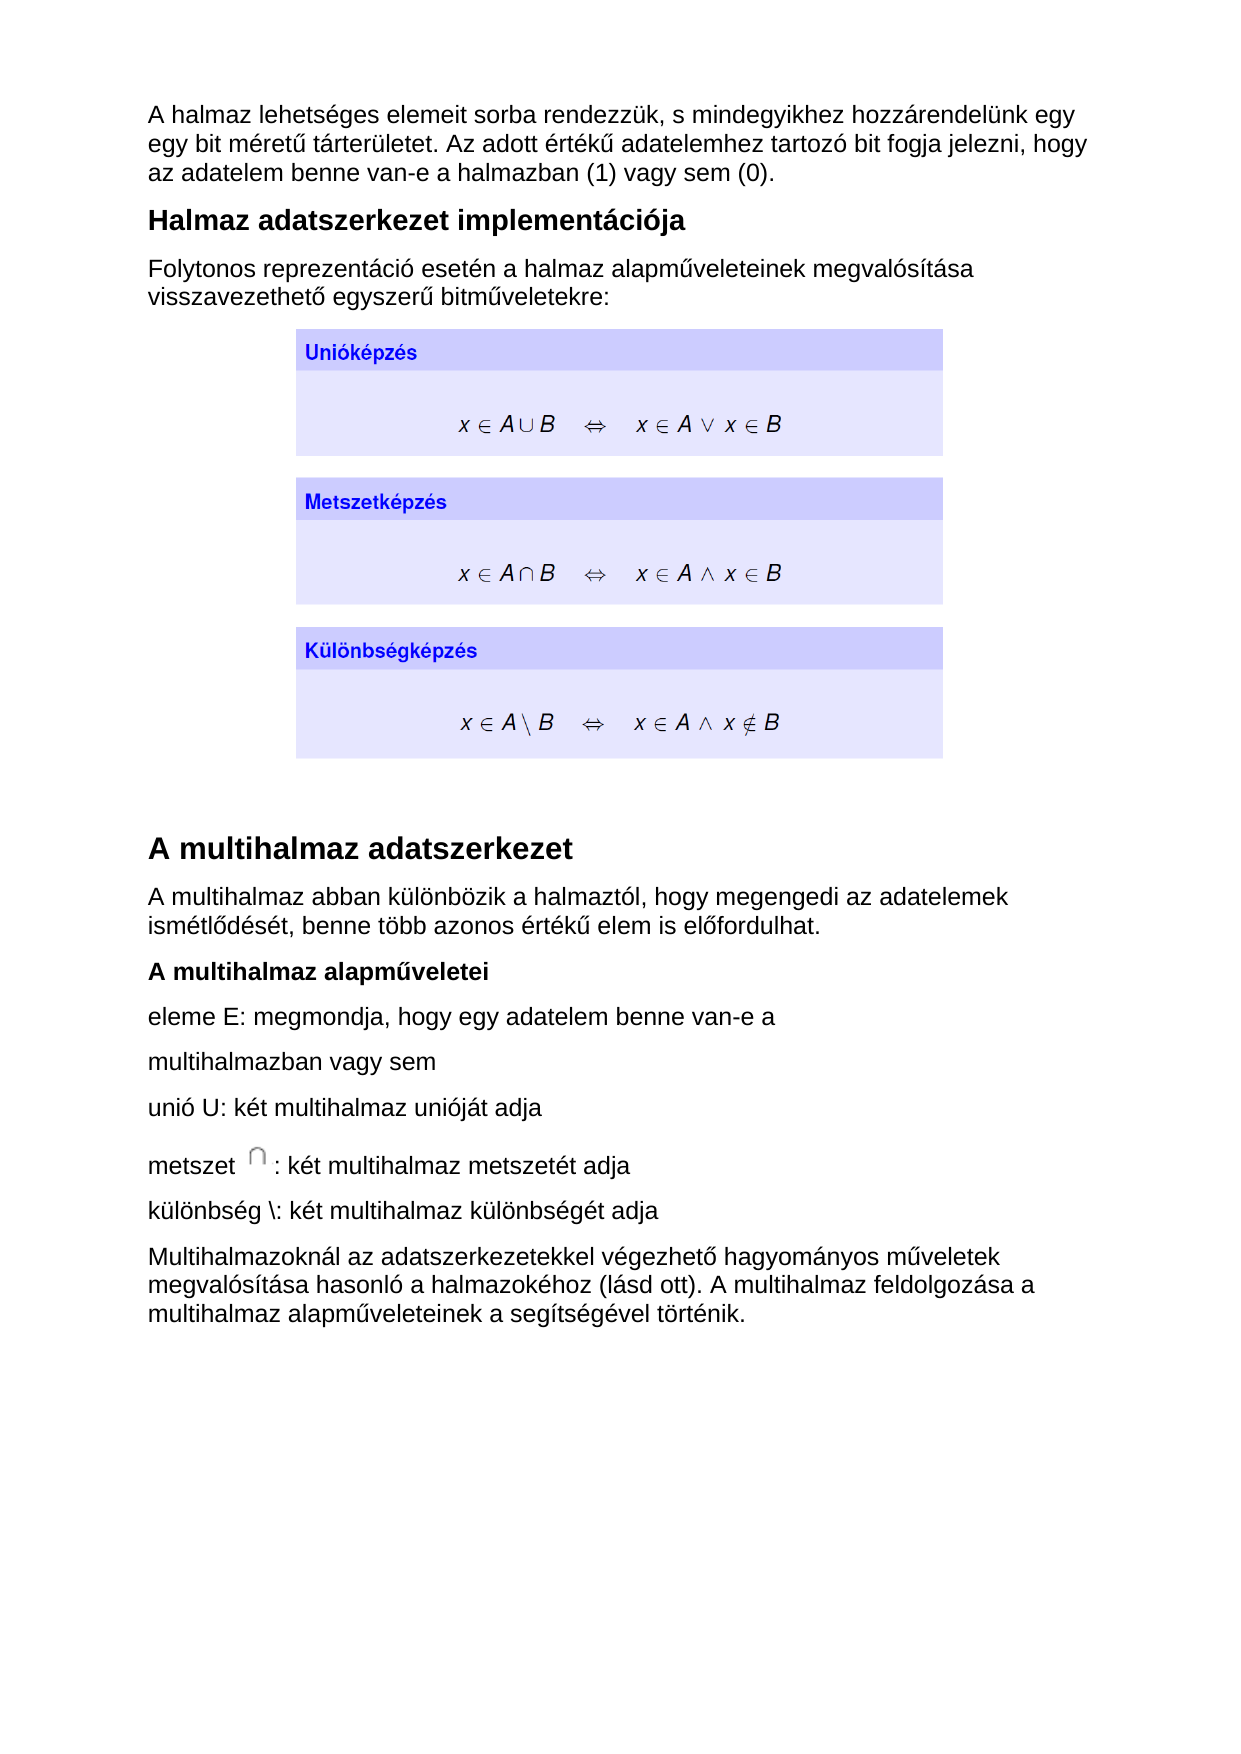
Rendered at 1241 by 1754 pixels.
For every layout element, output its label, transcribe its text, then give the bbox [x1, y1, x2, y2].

text Halmaz adatszerkezet implementációja [148, 203, 1092, 237]
text Folytonos reprezentáció esetén a halmaz alapműveleteinek megvalósítása visszavezethető egyszerű bitműveletekre: [148, 253, 1092, 311]
text Multihalmazoknál az adatszerkezetekkel végezhető hagyományos műveletek megvalósítása hasonló a halmazokéhoz (lásd ott). A multihalmaz feldolgozása a multihalmaz alapműveleteinek a segítségével történik. [148, 1241, 1092, 1328]
text A halmaz lehetséges elemeit sorba rendezzük, s mindegyikhez hozzárendelünk egy egy bit méretű tárterületet. Az adott értékű adatelemhez tartozó bit fogja jelezni, hogy az adatelem benne van-e a halmazban (1) vagy sem (0). [148, 100, 1092, 187]
picture [242, 1138, 274, 1174]
text A multihalmaz alapműveletei [148, 956, 1092, 985]
text unió U: két multihalmaz unióját adja [148, 1093, 1092, 1121]
text A multihalmaz abban különbözik a halmaztól, hogy megengedi az adatelemek ismétlődését, benne több azonos értékű elem is előfordulhat. [148, 882, 1092, 940]
text A multihalmaz adatszerkezet [148, 830, 1092, 866]
picture [296, 327, 945, 761]
text metszet : két multihalmaz metszetét adja [148, 1138, 1092, 1179]
text eleme E: megmondja, hogy egy adatelem benne van-e a [148, 1002, 1092, 1031]
text multihalmazban vagy sem [148, 1047, 1092, 1076]
text különbség \: két multihalmaz különbségét adja [148, 1196, 1092, 1225]
